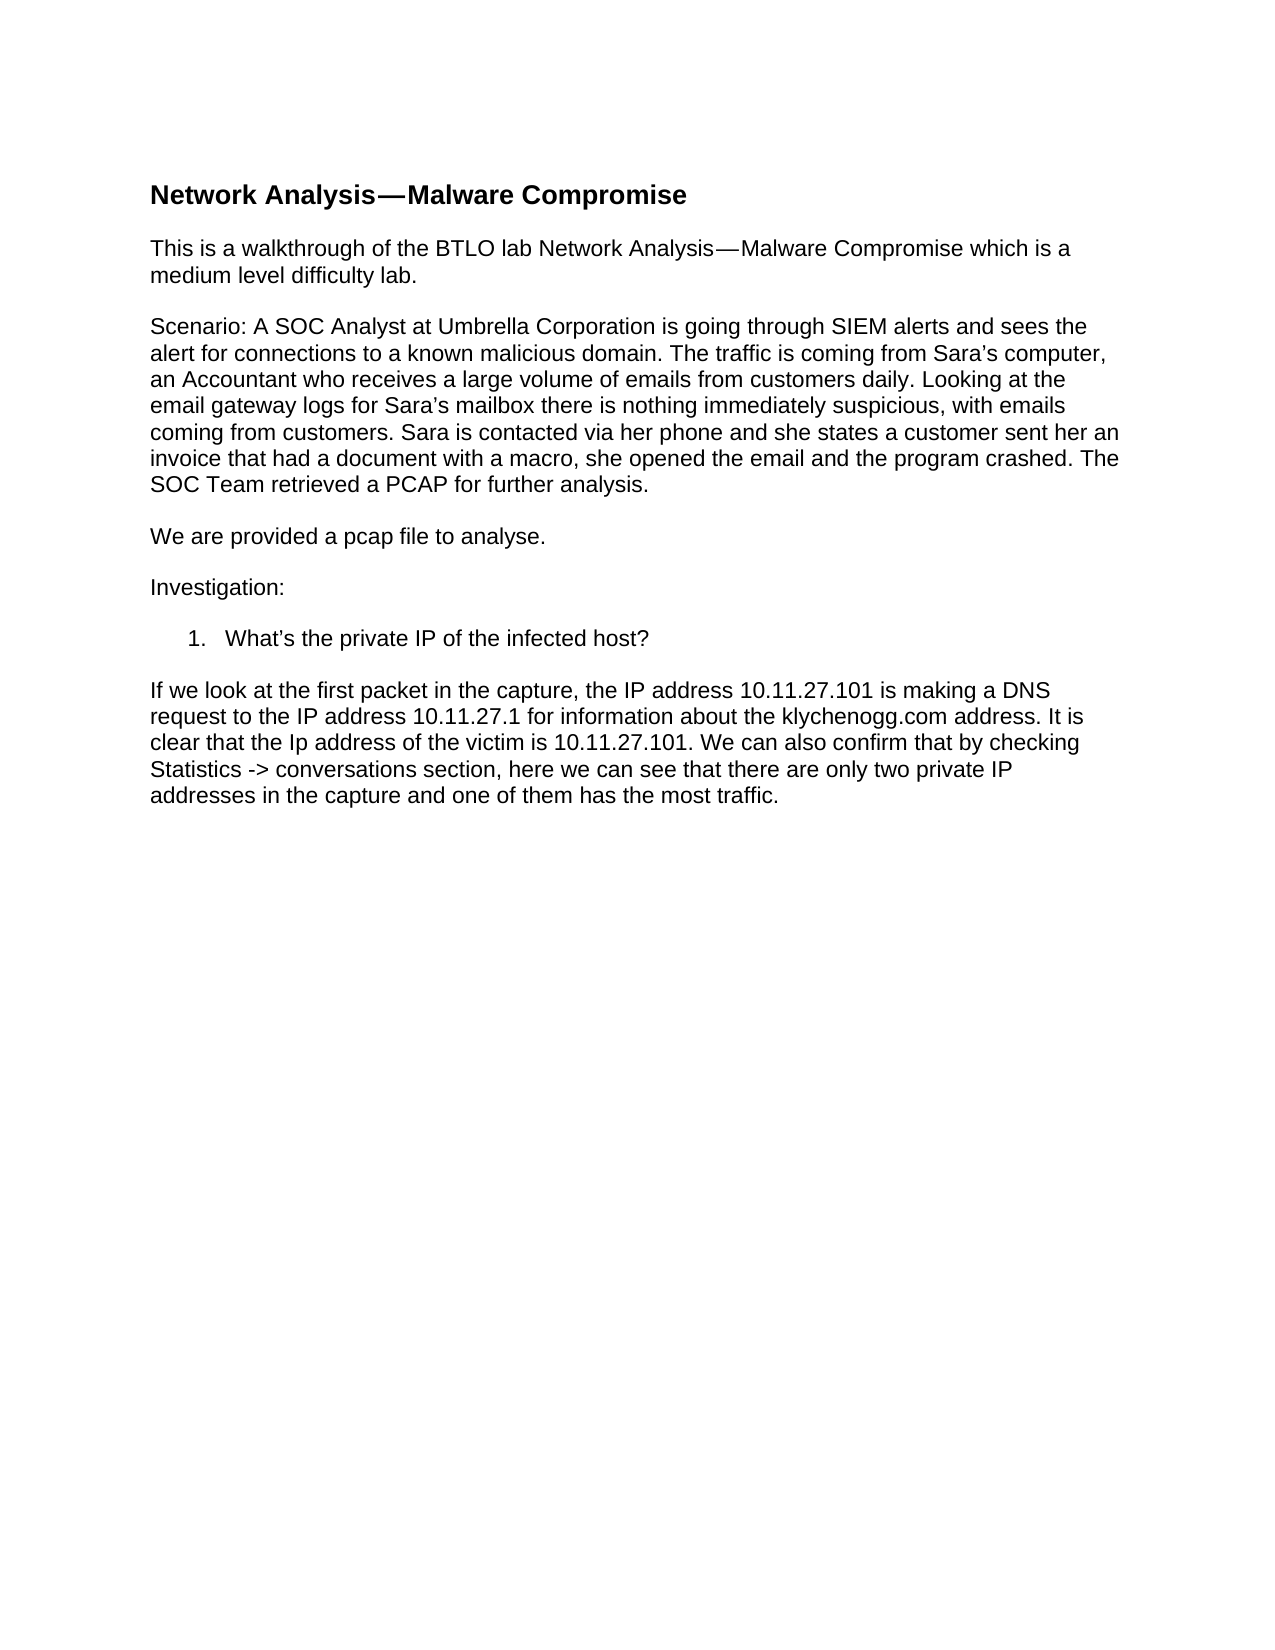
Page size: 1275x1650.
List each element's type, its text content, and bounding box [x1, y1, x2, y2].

text This is a walkthrough of the BTLO lab Network Analysis — Malware Compromise which is a medium level difficulty lab. [150, 235, 1125, 288]
subtitle Network Analysis — Malware Compromise [150, 179, 1125, 210]
text Investigation: [150, 574, 1125, 600]
text Scenario: A SOC Analyst at Umbrella Corporation is going through SIEM alerts and sees the alert for connections to a known malicious domain. The traffic is coming from Sara’s computer, an Accountant who receives a large volume of emails from customers daily. Looking at the email gateway logs for Sara’s mailbox there is nothing immediately suspicious, with emails coming from customers. Sara is contacted via her phone and she states a customer sent her an invoice that had a document with a macro, she opened the email and the program crashed. The SOC Team retrieved a PCAP for further analysis. [150, 313, 1125, 498]
text We are provided a pcap file to analyse. [150, 523, 1125, 549]
list What’s the private IP of the infected host? [187, 625, 1125, 652]
text If we look at the first packet in the capture, the IP address 10.11.27.101 is making a DNS request to the IP address 10.11.27.1 for information about the klychenogg.com address. It is clear that the Ip address of the victim is 10.11.27.101. We can also confirm that by checking Statistics -> conversations section, here we can see that there are only two private IP addresses in the capture and one of them has the most traffic. [150, 677, 1125, 808]
